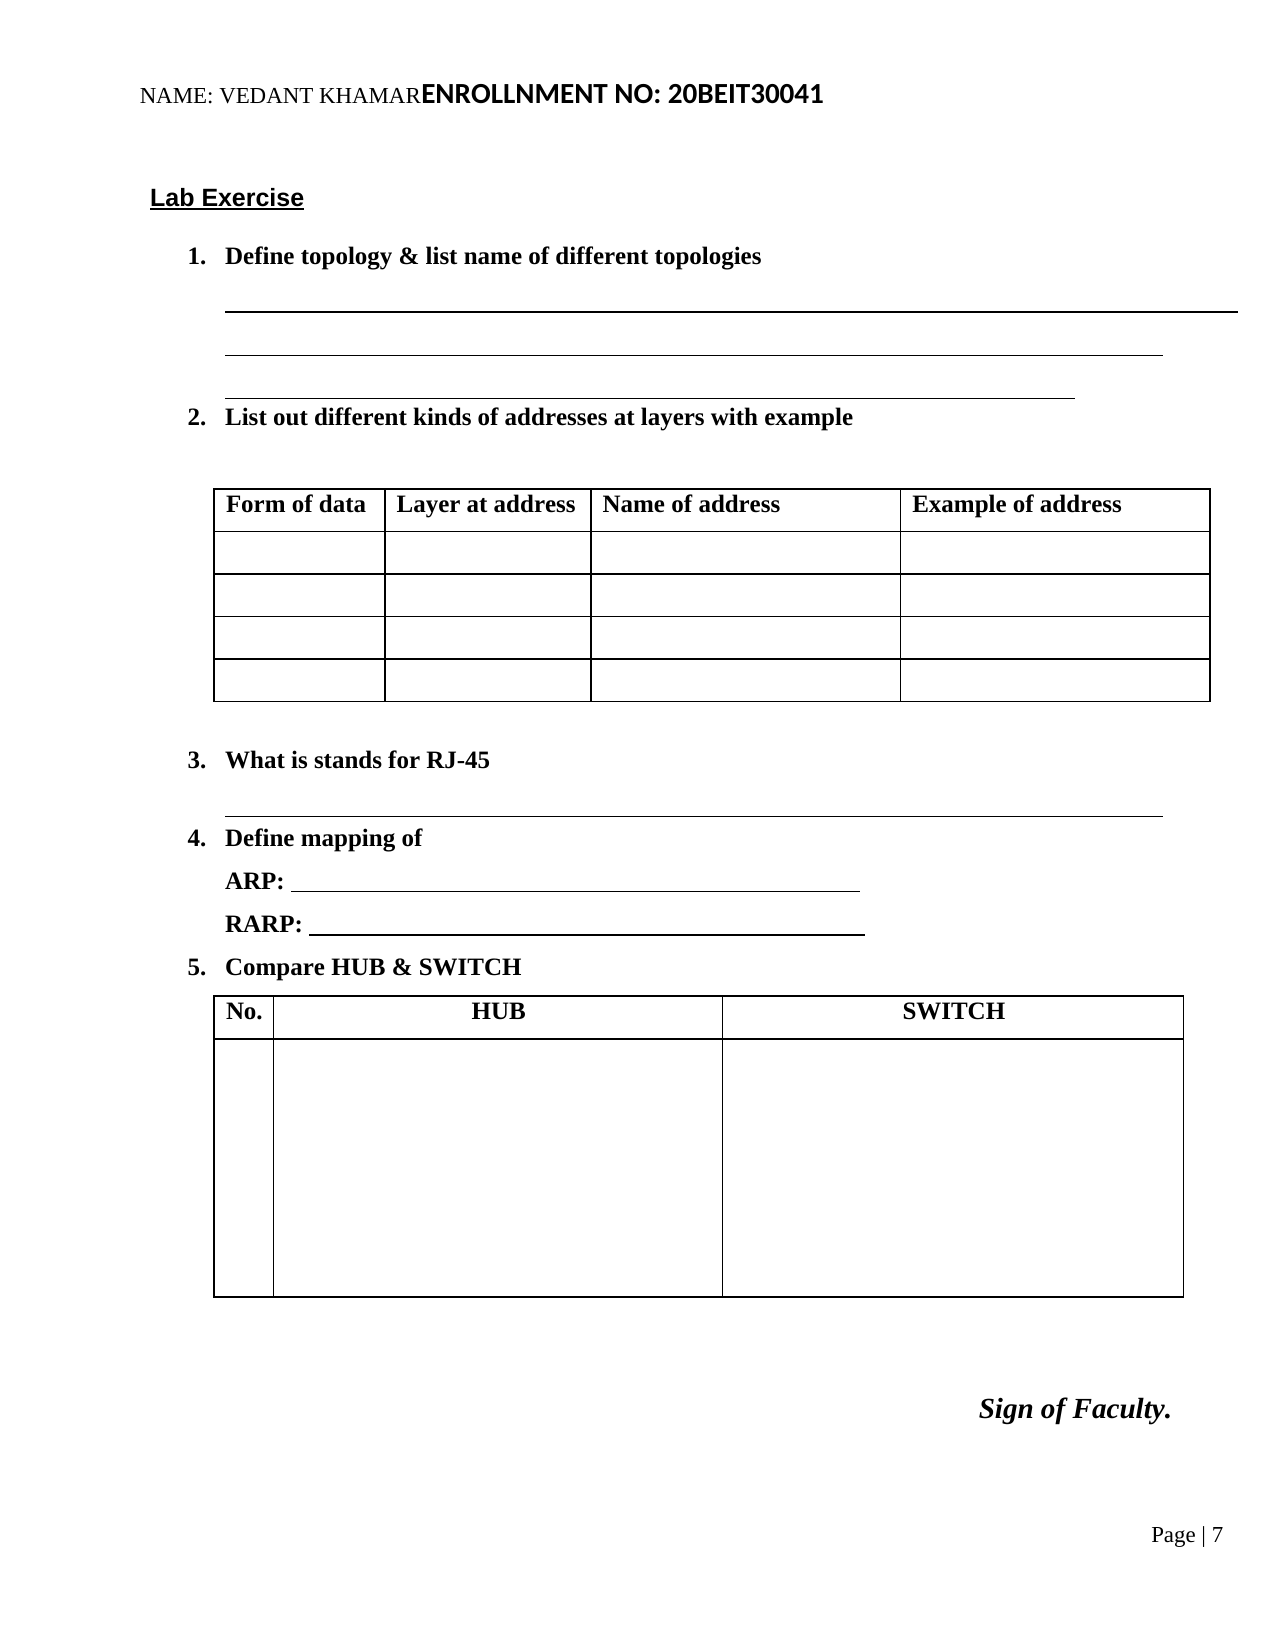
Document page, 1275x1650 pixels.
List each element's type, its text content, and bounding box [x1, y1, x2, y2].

text RARP: [225, 909, 1223, 938]
list What is stands for RJ-45 [187, 745, 1223, 774]
table_cell [901, 532, 1209, 573]
table_cell [592, 660, 900, 701]
table_header Example of address [901, 490, 1209, 531]
table_cell [386, 660, 590, 701]
table_header Form of data [215, 490, 384, 531]
list Define topology & list name of different topologies [187, 241, 1223, 269]
table_cell [386, 532, 590, 573]
table_cell [215, 617, 384, 658]
table_header SWITCH [723, 997, 1183, 1038]
text ARP: [225, 866, 1223, 895]
text Sign of Faculty. [139, 1391, 1172, 1425]
subtitle Compare HUB & SWITCH [187, 952, 1223, 981]
table_header Layer at address [386, 490, 590, 531]
table_cell [215, 532, 384, 573]
table_header Name of address [592, 490, 900, 531]
table_cell [215, 575, 384, 616]
table_cell [215, 660, 384, 701]
table_cell [592, 617, 900, 658]
table_cell [274, 1040, 722, 1296]
table_cell [901, 617, 1209, 658]
table_cell [723, 1040, 1183, 1296]
table_header HUB [274, 997, 722, 1038]
table_cell [901, 575, 1209, 616]
subtitle List out different kinds of addresses at layers with example [187, 402, 1223, 431]
text Lab Exercise [150, 183, 1223, 212]
table_cell [592, 532, 900, 573]
table_cell [386, 617, 590, 658]
table_cell [592, 575, 900, 616]
subtitle Define mapping of [187, 823, 1223, 852]
table_header No. [215, 997, 273, 1038]
table_cell [386, 575, 590, 616]
table_cell [215, 1040, 273, 1296]
table_cell [901, 660, 1209, 701]
